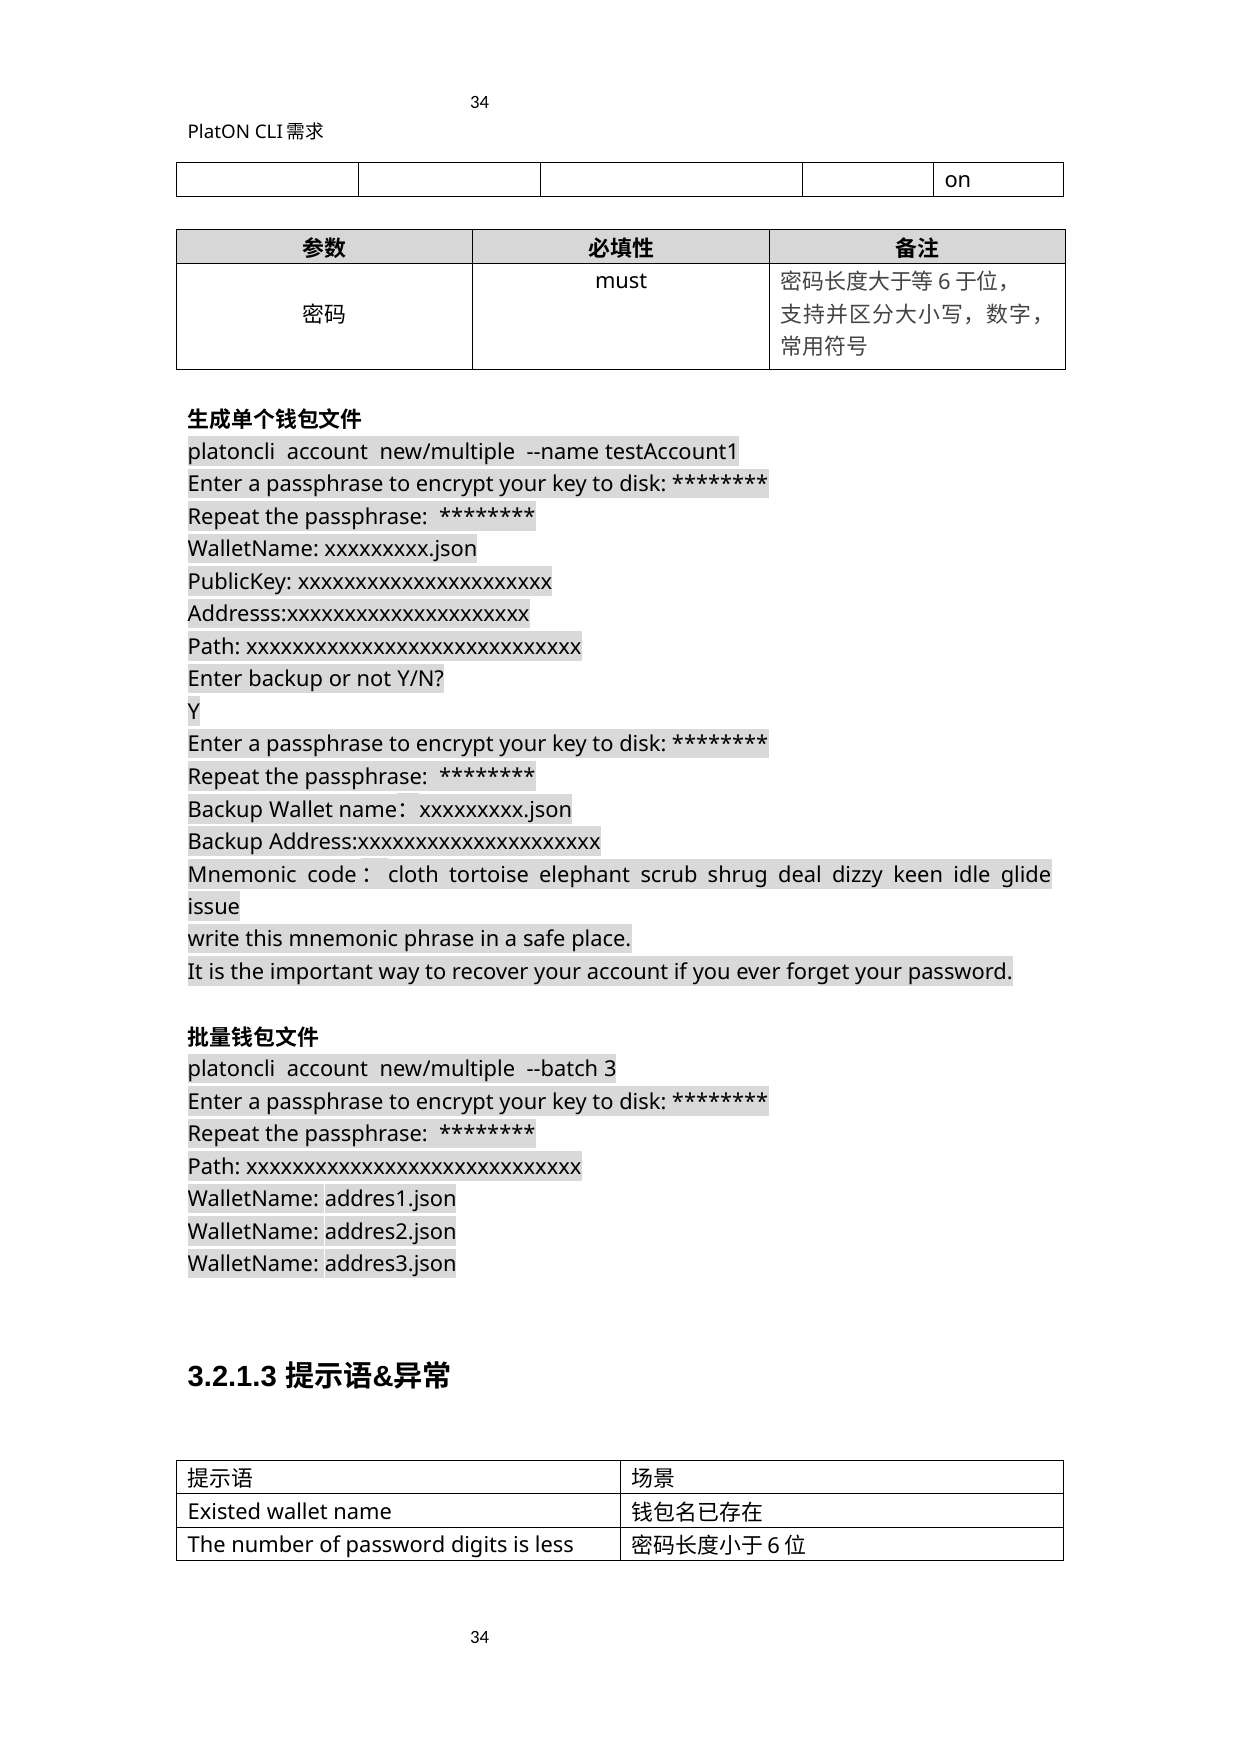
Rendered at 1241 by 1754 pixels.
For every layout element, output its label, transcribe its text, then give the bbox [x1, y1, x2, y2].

list WalletName: xxxxxxxxx.json [187, 532, 1053, 564]
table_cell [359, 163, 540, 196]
list WalletName: addres3.json [187, 1247, 1053, 1279]
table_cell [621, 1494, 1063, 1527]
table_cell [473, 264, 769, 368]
list PublicKey: xxxxxxxxxxxxxxxxxxxxxx [187, 564, 1053, 597]
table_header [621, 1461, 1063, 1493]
text platoncli account new/multiple --name testAccount1 [187, 434, 1053, 467]
text Enter a passphrase to encrypt your key to disk: ******** [187, 1084, 1053, 1117]
list WalletName: addres1.json [187, 1182, 1053, 1214]
text 批量钱包文件 [187, 1019, 1053, 1052]
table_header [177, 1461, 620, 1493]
list Backup Address:xxxxxxxxxxxxxxxxxxxxx [187, 824, 1053, 857]
list Y [187, 694, 1053, 727]
text Repeat the passphrase: ******** [187, 759, 1053, 792]
list Enter backup or not Y/N? [187, 662, 1053, 694]
list Path: xxxxxxxxxxxxxxxxxxxxxxxxxxxxx [187, 629, 1053, 662]
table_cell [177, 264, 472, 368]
list It is the important way to recover your account if you ever forget your password. [187, 954, 1053, 987]
list Backup Wallet name：xxxxxxxxx.json [187, 792, 1053, 824]
list Addresss:xxxxxxxxxxxxxxxxxxxxx [187, 597, 1053, 629]
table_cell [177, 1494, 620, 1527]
list Mnemonic code：cloth tortoise elephant scrub shrug deal dizzy keen idle glide issue [187, 857, 1053, 922]
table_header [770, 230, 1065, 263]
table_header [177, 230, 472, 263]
list Path: xxxxxxxxxxxxxxxxxxxxxxxxxxxxx [187, 1149, 1053, 1182]
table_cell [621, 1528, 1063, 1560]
list WalletName: addres2.json [187, 1214, 1053, 1247]
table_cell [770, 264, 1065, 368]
subtitle 3.2.1.3 提示语&异常 [187, 1341, 1053, 1406]
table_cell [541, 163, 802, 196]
text Repeat the passphrase: ******** [187, 499, 1053, 532]
text Enter a passphrase to encrypt your key to disk: ******** [187, 727, 1053, 759]
text Enter a passphrase to encrypt your key to disk: ******** [187, 467, 1053, 499]
list write this mnemonic phrase in a safe place. [187, 922, 1053, 954]
text platoncli account new/multiple --batch 3 [187, 1052, 1053, 1084]
text 生成单个钱包文件 [187, 402, 1053, 434]
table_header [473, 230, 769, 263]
text Repeat the passphrase: ******** [187, 1117, 1053, 1149]
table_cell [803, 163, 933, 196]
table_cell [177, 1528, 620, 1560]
